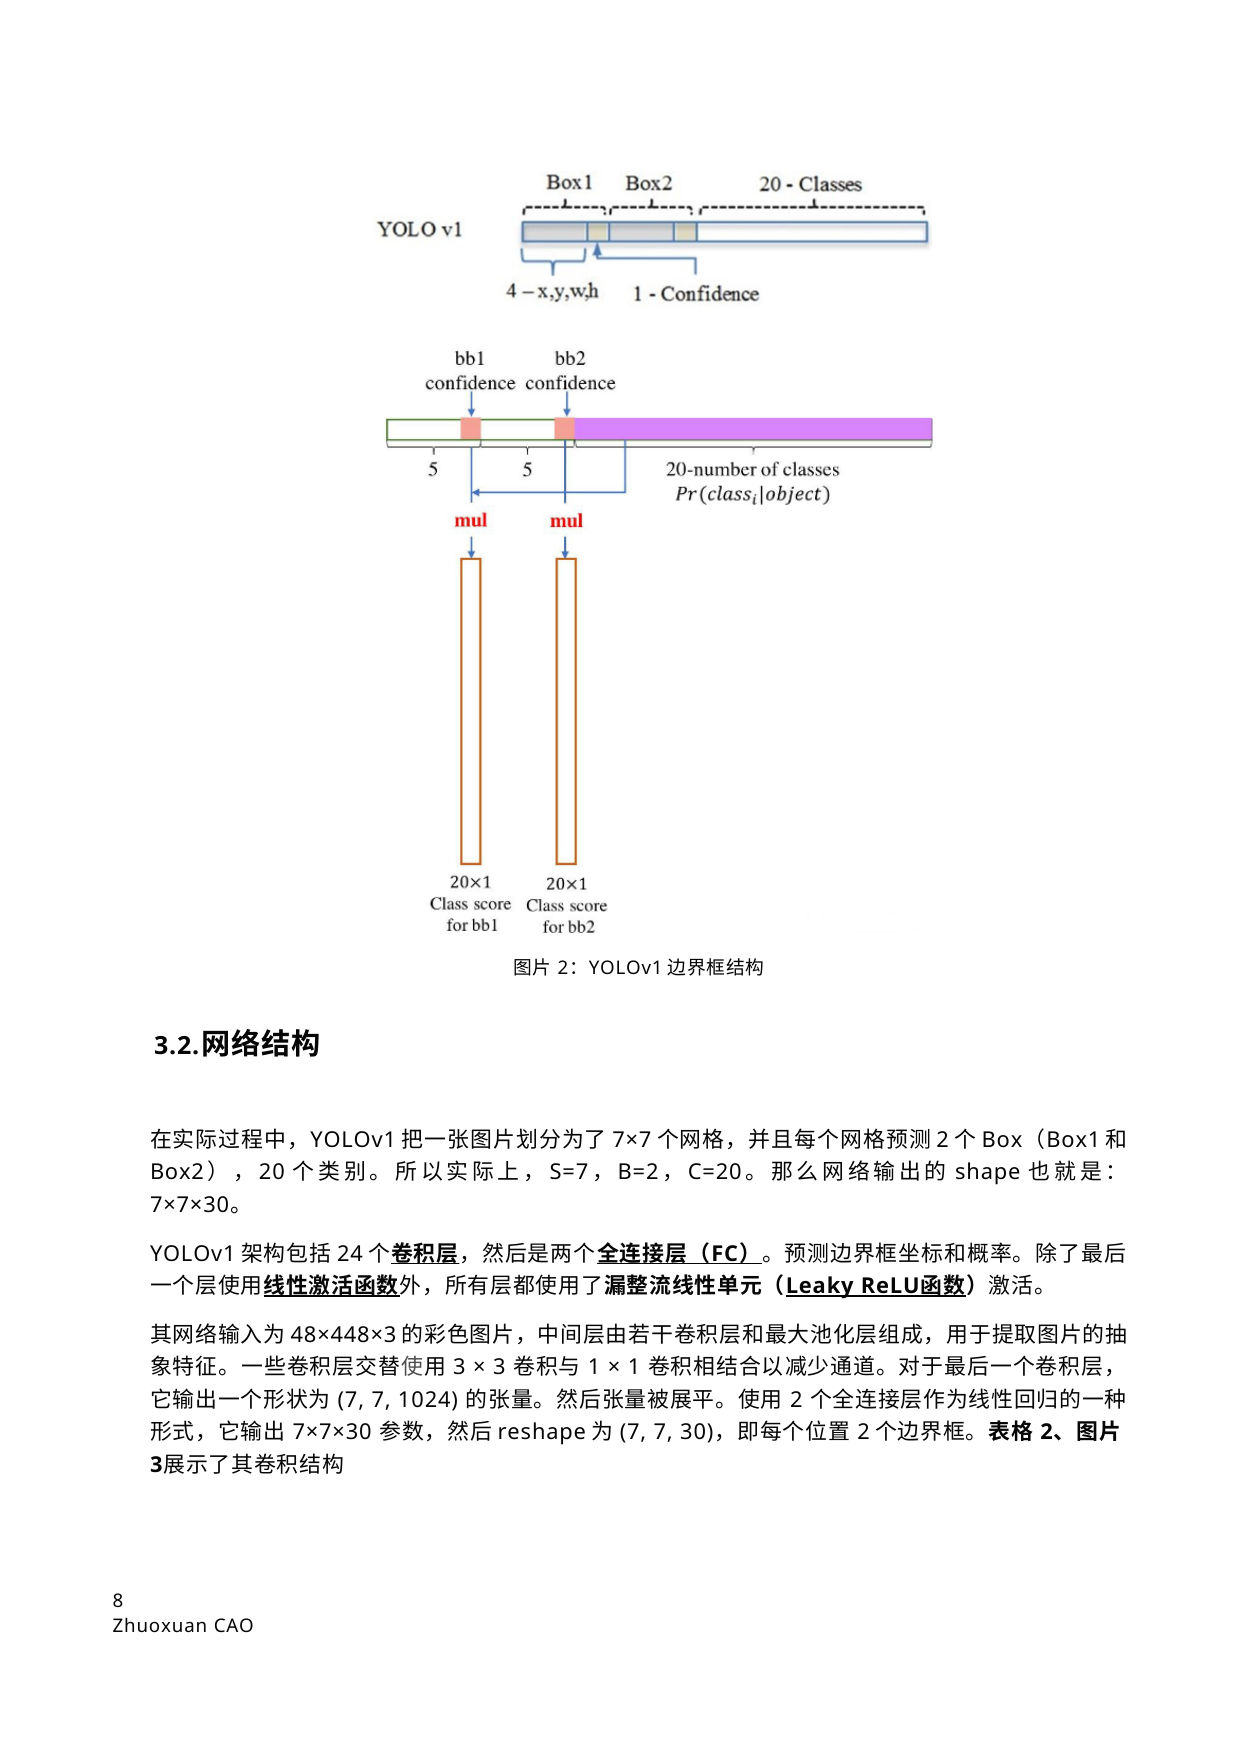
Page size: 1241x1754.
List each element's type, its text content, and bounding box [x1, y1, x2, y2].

picture [383, 348, 940, 933]
text YOLOv1架构包括24个卷积层，然后是两个全连接层（FC）。预测边界框坐标和概率。除了最后一个层使用线性激活函数外，所有层都使用了漏整流线性单元（Leaky ReLU函数）激活。 [150, 1235, 1128, 1300]
picture [358, 153, 965, 319]
subtitle 网络结构 [154, 1009, 1128, 1074]
text 在实际过程中，YOLOv1把一张图片划分为了7×7个网格，并且每个网格预测2个Box（Box1和Box2），20个类别。所以实际上，S=7，B=2，C=20。那么网络输出的shape也就是：7×7×30。 [150, 1121, 1128, 1219]
text 其网络输入为48×448×3的彩色图片，中间层由若干卷积层和最大池化层组成，用于提取图片的抽象特征。一些卷积层交替使用 3 × 3 卷积与 1 × 1 卷积相结合以减少通道。对于最后一个卷积层，它输出一个形状为 (7, 7, 1024) 的张量。然后张量被展平。使用 2 个全连接层作为线性回归的一种形式，它输出 7×7×30 参数，然后reshape为 (7, 7, 30)，即每个位置 2个边界框。表格 2、图片 3展示了其卷积结构 [150, 1316, 1128, 1479]
text 图片 2：YOLOv1边界框结构 [150, 950, 1128, 982]
